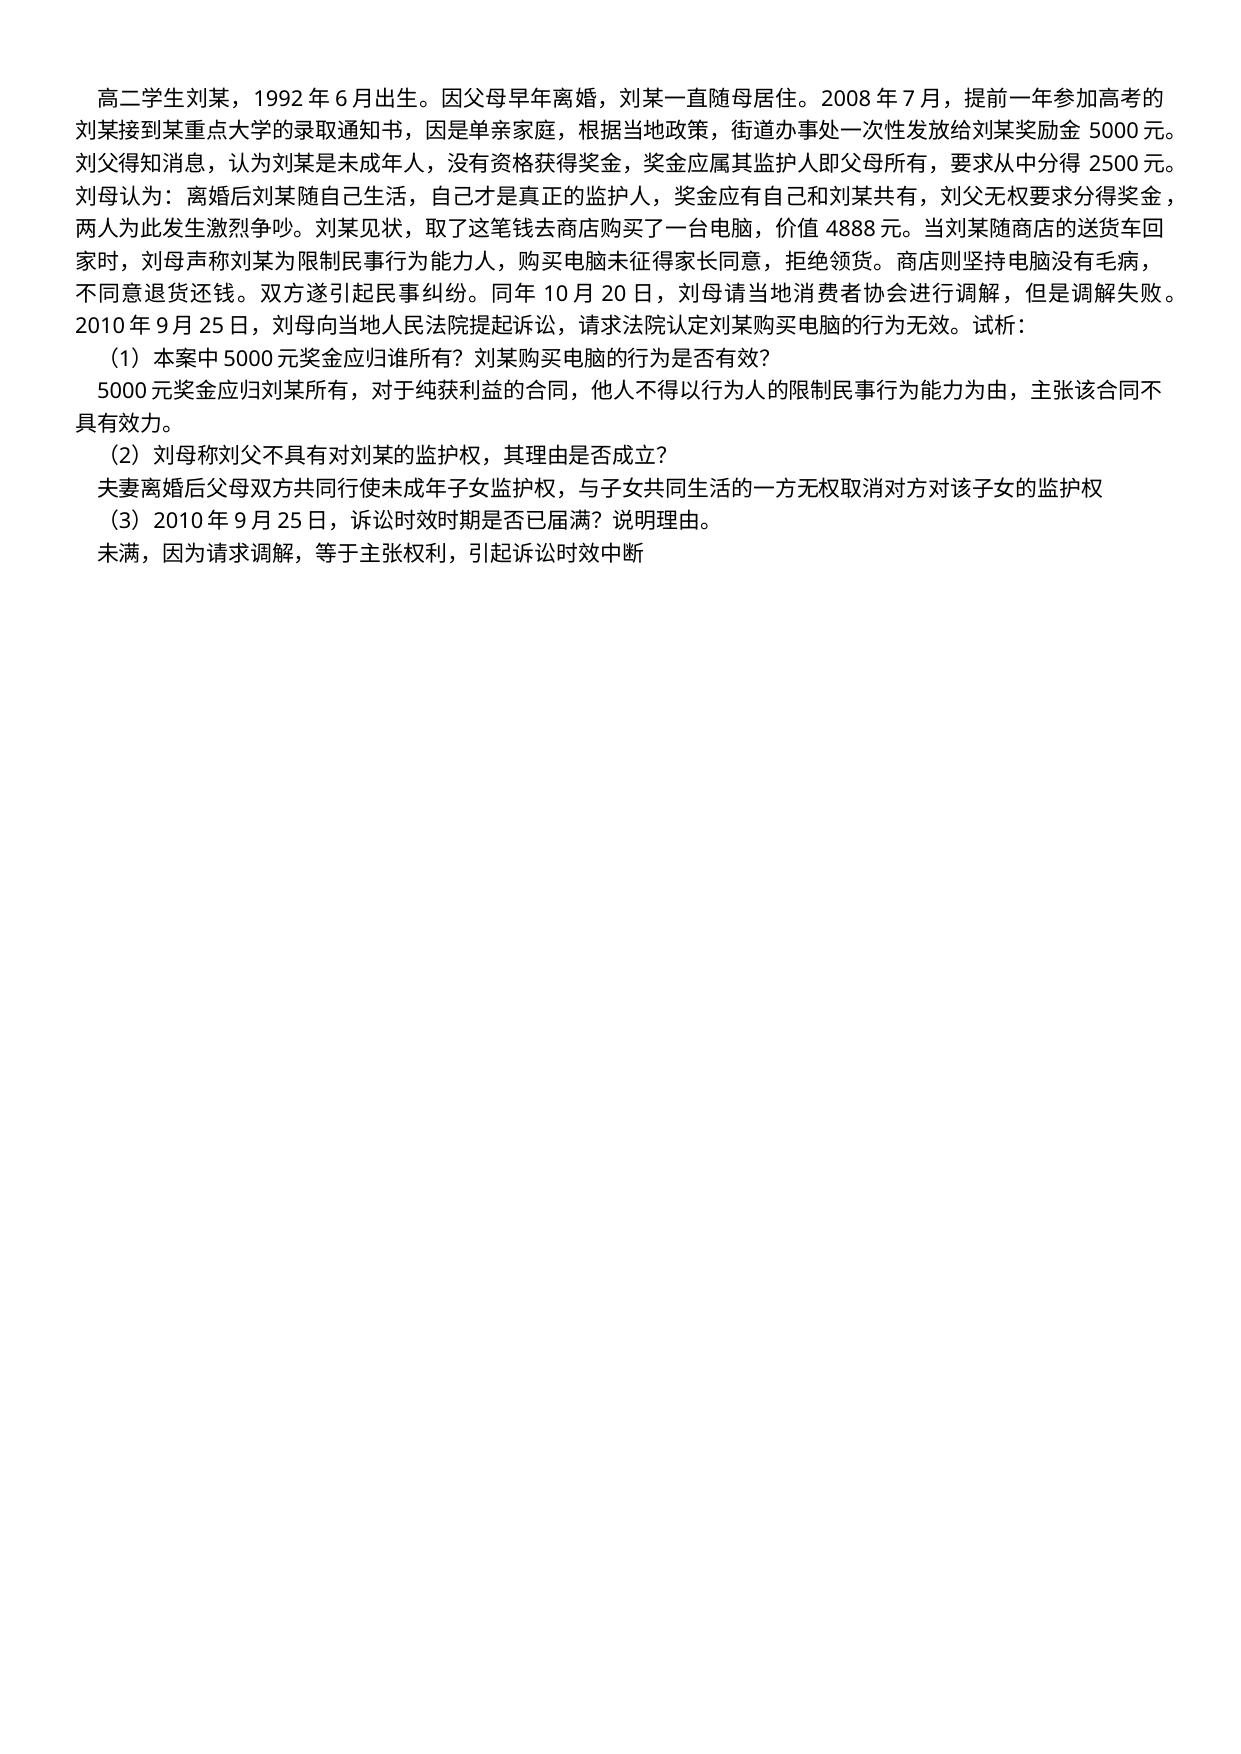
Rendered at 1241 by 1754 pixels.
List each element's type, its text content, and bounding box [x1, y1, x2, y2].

text （2）刘母称刘父不具有对刘某的监护权，其理由是否成立？ [75, 438, 1165, 471]
text （3）2010年9月25日，诉讼时效时期是否已届满？说明理由。 [75, 503, 1165, 536]
text 夫妻离婚后父母双方共同行使未成年子女监护权，与子女共同生活的一方无权取消对方对该子女的监护权 [75, 471, 1165, 503]
text 未满，因为请求调解，等于主张权利，引起诉讼时效中断 [75, 536, 1165, 568]
text （1）本案中5000元奖金应归谁所有？刘某购买电脑的行为是否有效？ [75, 341, 1165, 373]
text 高二学生刘某，1992年6月出生。因父母早年离婚，刘某一直随母居住。2008年7月，提前一年参加高考的刘某接到某重点大学的录取通知书，因是单亲家庭，根据当地政策，街道办事处一次性发放给刘某奖励金5000元。刘父得知消息，认为刘某是未成年人，没有资格获得奖金，奖金应属其监护人即父母所有，要求从中分得2500元。刘母认为：离婚后刘某随自己生活，自己才是真正的监护人，奖金应有自己和刘某共有，刘父无权要求分得奖金，两人为此发生激烈争吵。刘某见状，取了这笔钱去商店购买了一台电脑，价值4888元。当刘某随商店的送货车回家时，刘母声称刘某为限制民事行为能力人，购买电脑未征得家长同意，拒绝领货。商店则坚持电脑没有毛病，不同意退货还钱。双方遂引起民事纠纷。同年10月20日，刘母请当地消费者协会进行调解，但是调解失败。2010年9月25日，刘母向当地人民法院提起诉讼，请求法院认定刘某购买电脑的行为无效。试析： [75, 81, 1165, 341]
text 5000元奖金应归刘某所有，对于纯获利益的合同，他人不得以行为人的限制民事行为能力为由，主张该合同不具有效力。 [75, 373, 1165, 438]
